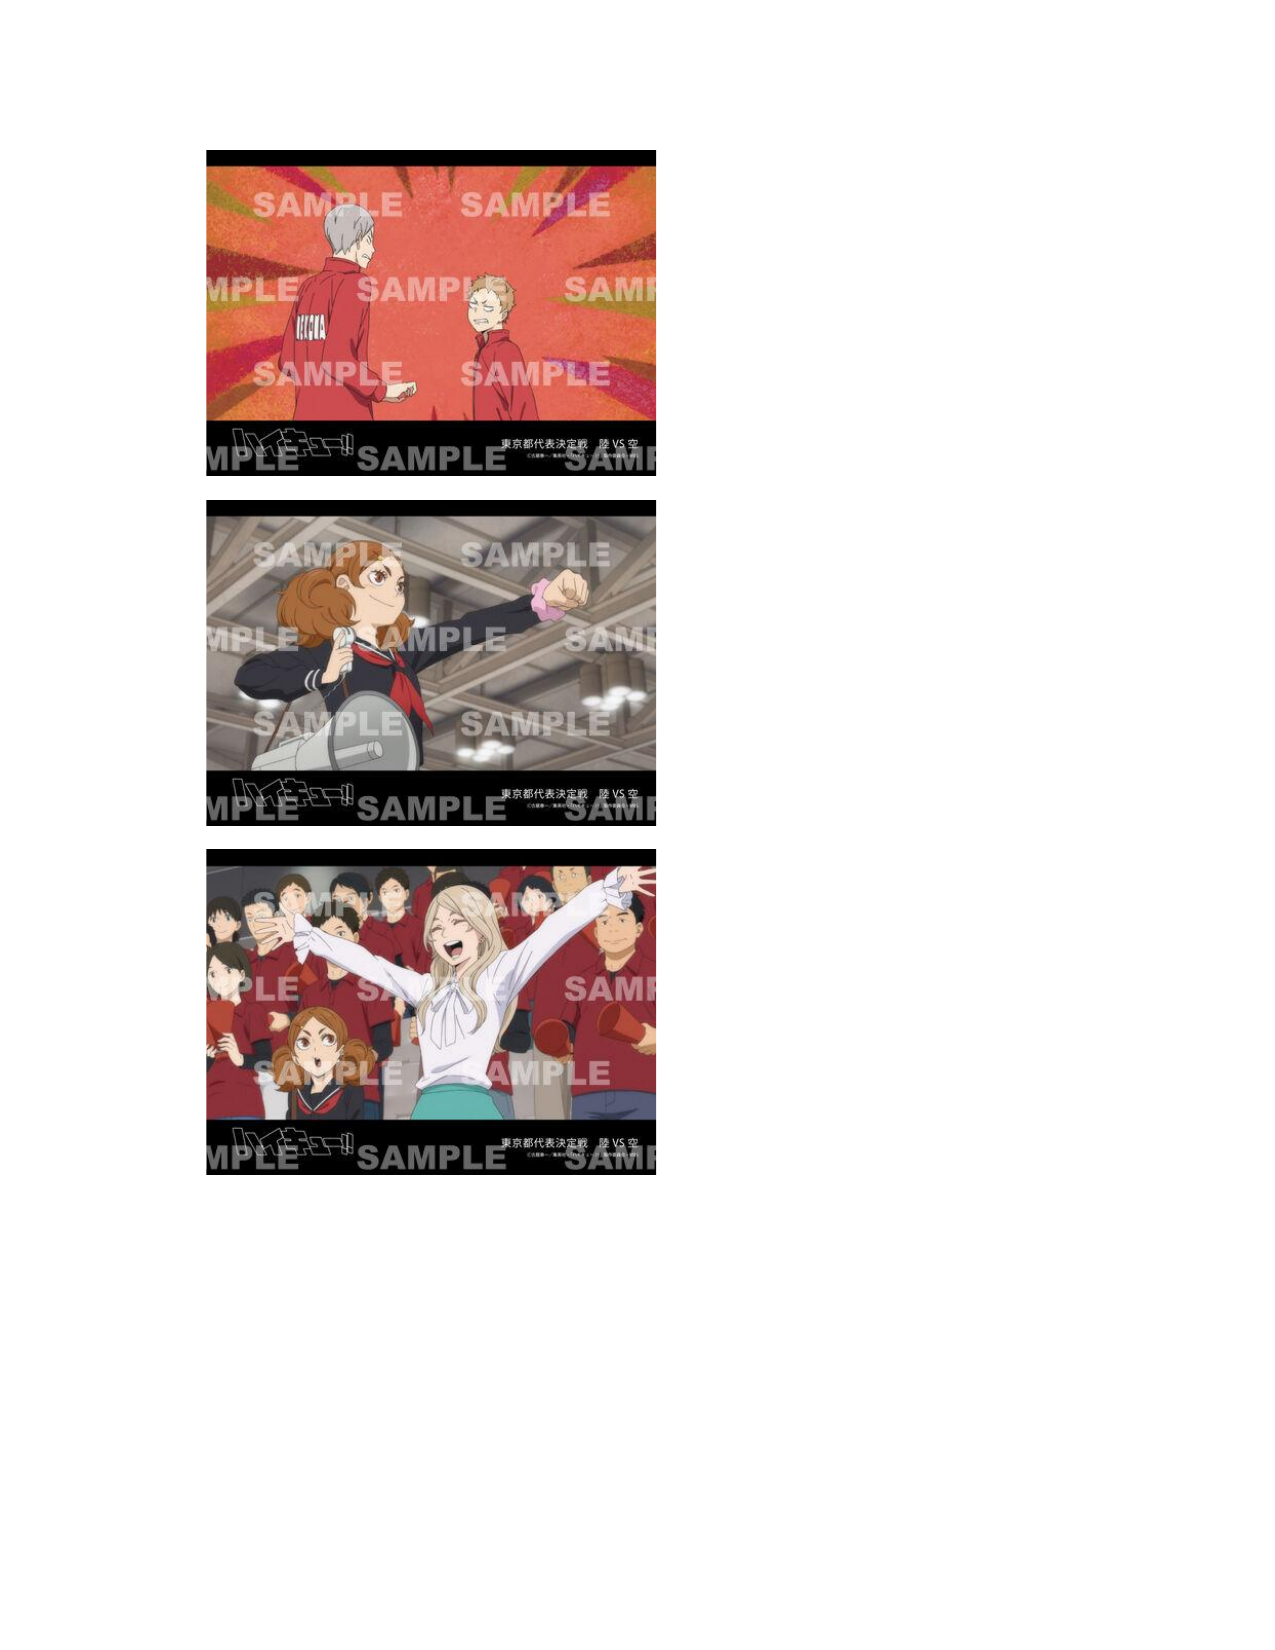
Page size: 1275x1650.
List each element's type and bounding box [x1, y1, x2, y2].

picture [206, 500, 657, 826]
picture [206, 150, 657, 476]
picture [206, 849, 657, 1175]
